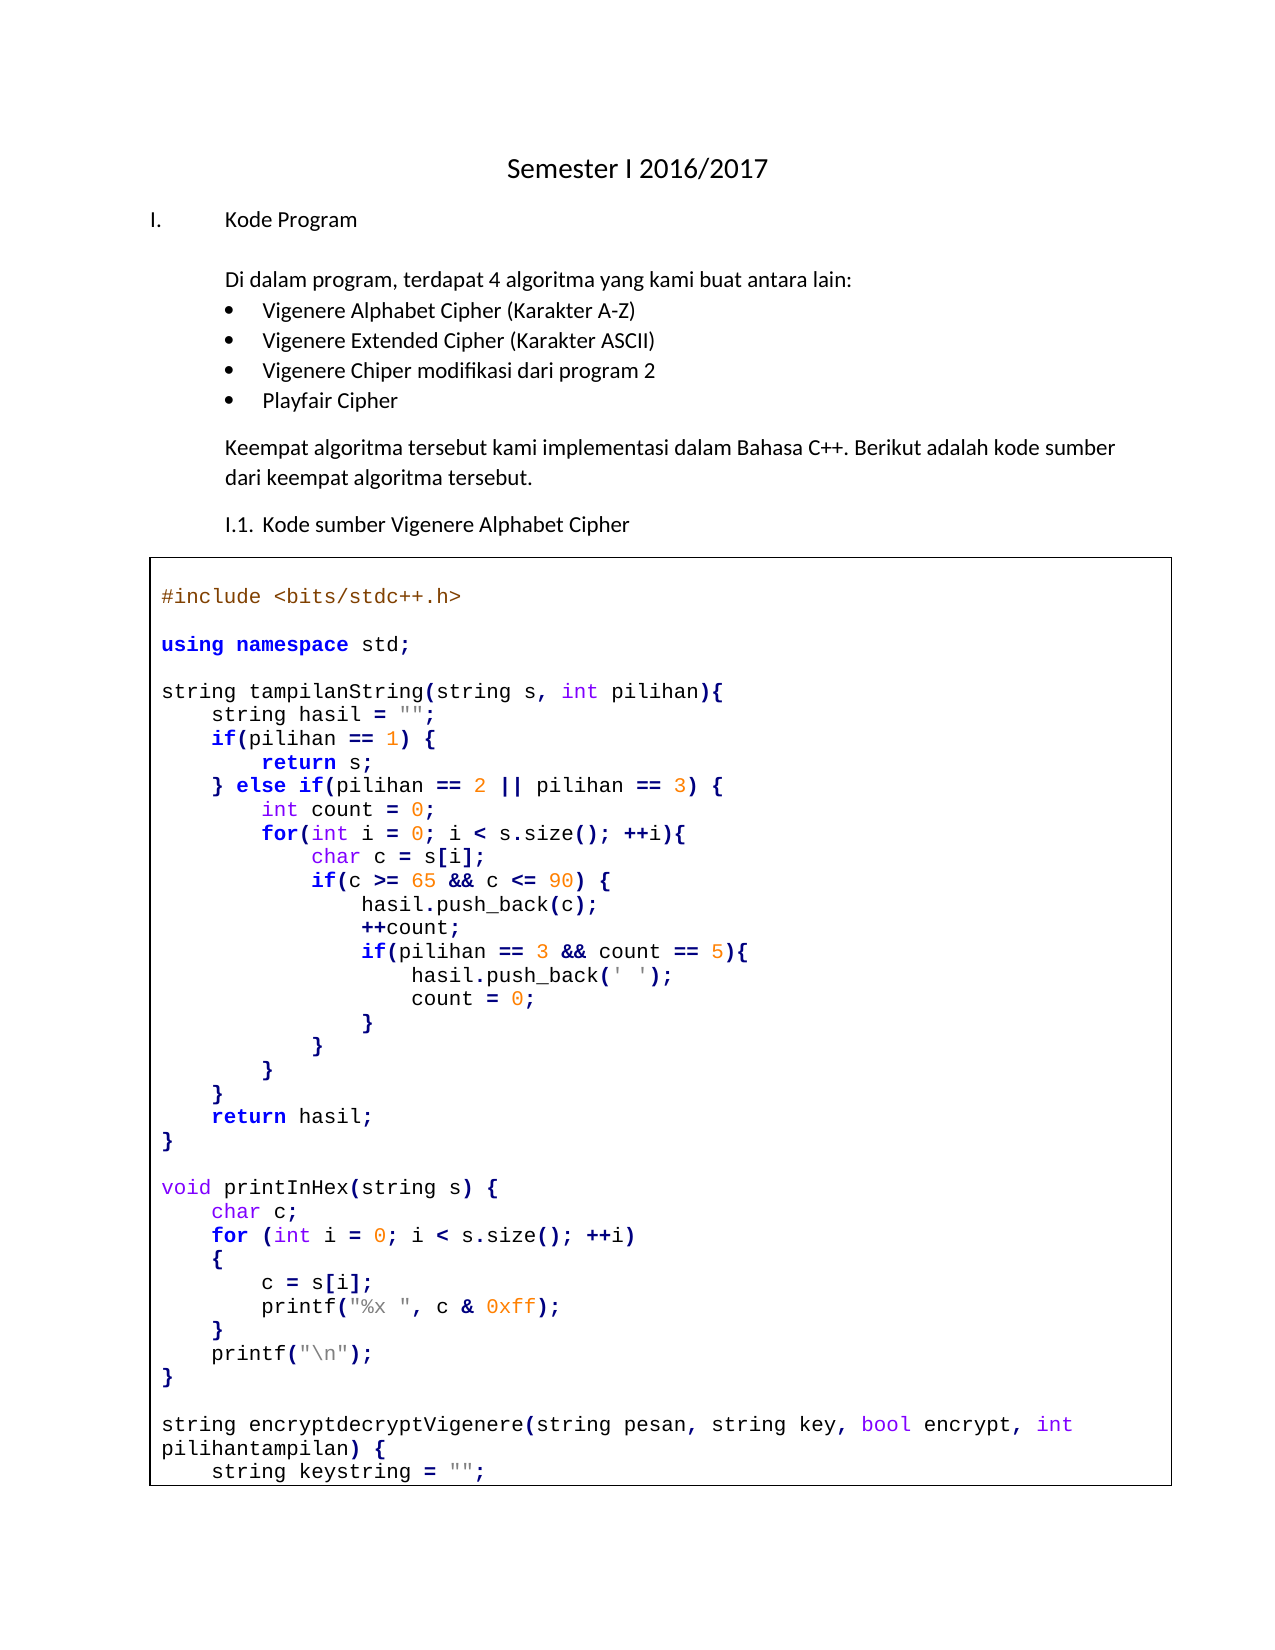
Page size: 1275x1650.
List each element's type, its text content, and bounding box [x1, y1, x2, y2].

list Playfair Cipher [225, 386, 1125, 414]
list Di dalam program, terdapat 4 algoritma yang kami buat antara lain: [225, 266, 1125, 293]
text Keempat algoritma tersebut kami implementasi dalam Bahasa C++. Berikut adalah kode sumber dari keempat algoritma tersebut. [225, 433, 1125, 491]
list Vigenere Extended Cipher (Karakter ASCII) [225, 326, 1125, 354]
list Vigenere Chiper modifikasi dari program 2 [225, 356, 1125, 384]
list Kode sumber Vigenere Alphabet Cipher [225, 510, 1125, 538]
list Vigenere Alphabet Cipher (Karakter A-Z) [225, 296, 1125, 324]
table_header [151, 558, 1171, 1485]
list Kode Program [150, 205, 1125, 233]
text Semester I 2016/2017 [150, 150, 1125, 186]
